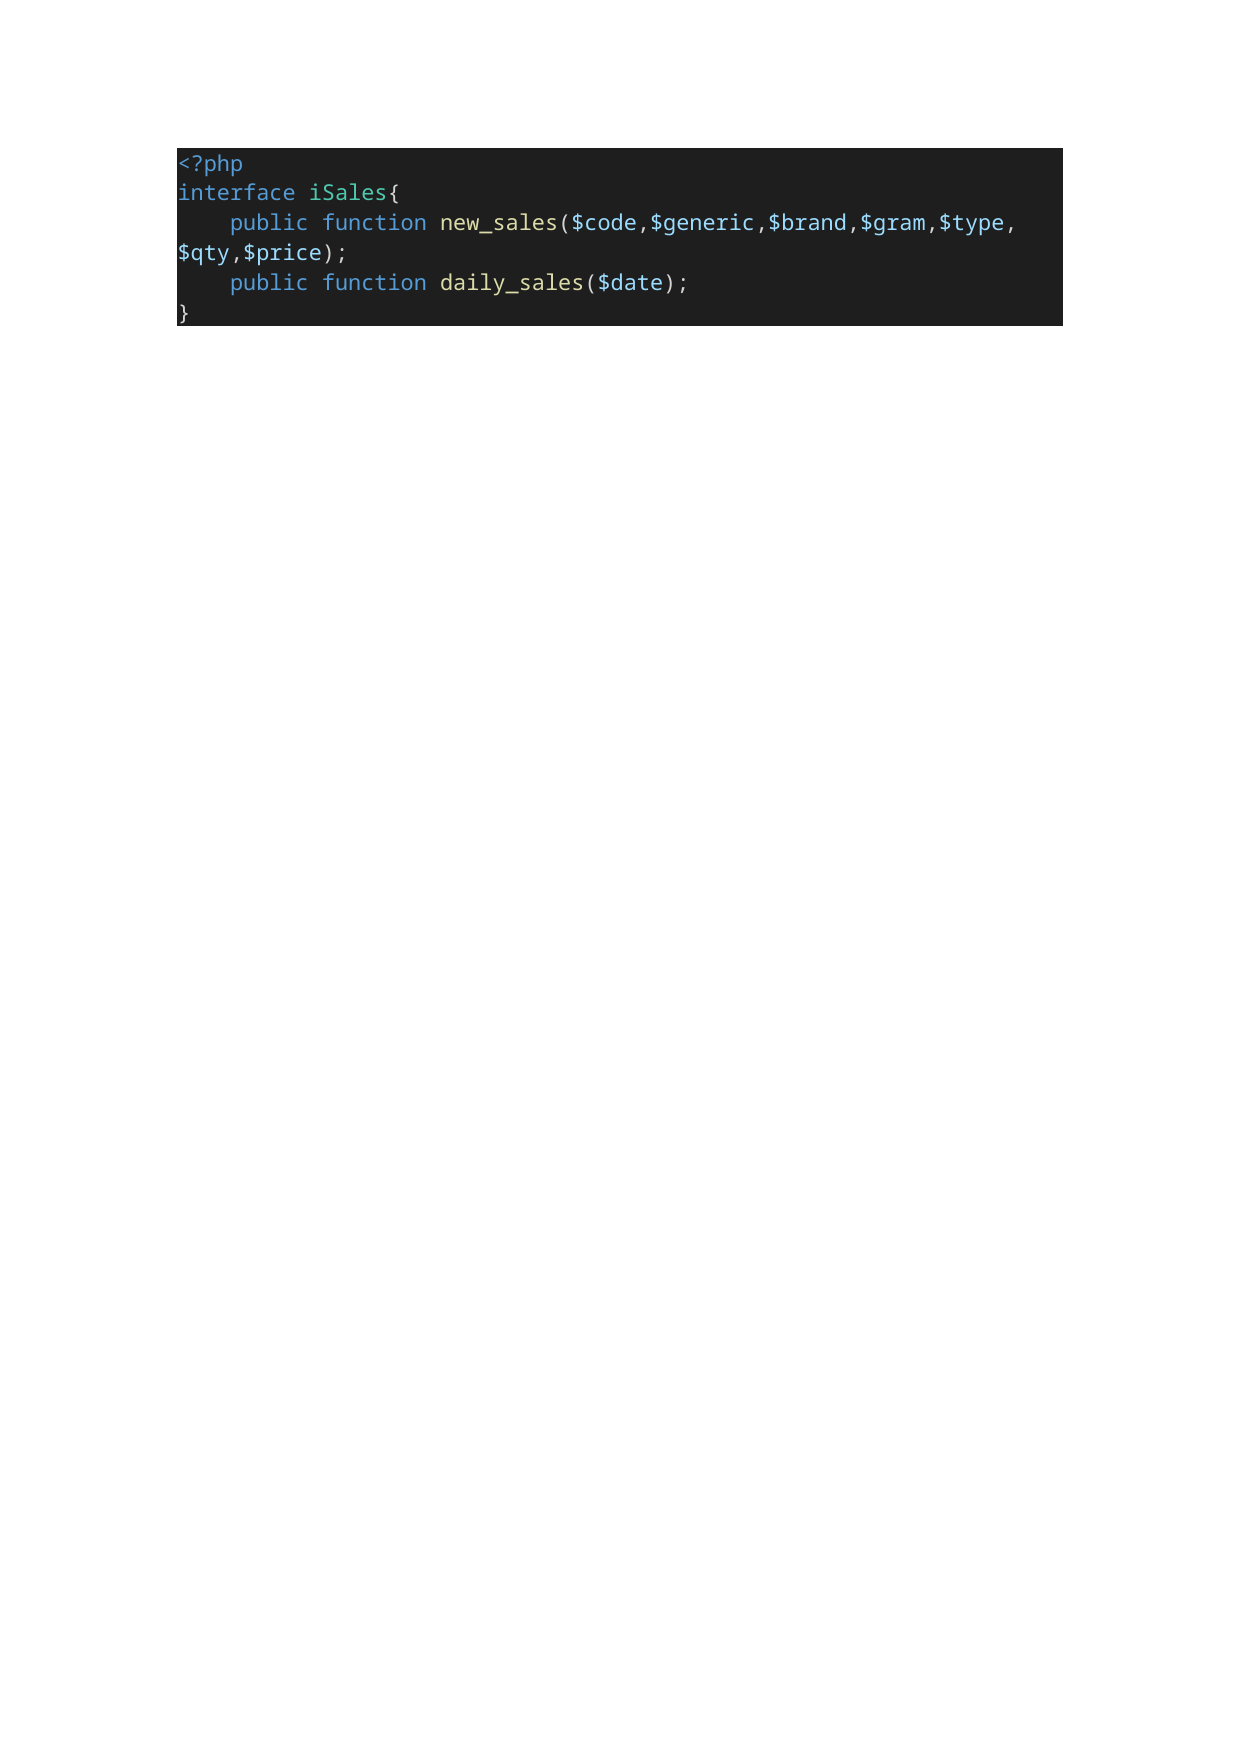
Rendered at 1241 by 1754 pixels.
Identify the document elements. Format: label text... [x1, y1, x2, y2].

text } [177, 297, 1063, 326]
text interface iSales{ [177, 177, 1063, 207]
text public function new_sales($code,$generic,$brand,$gram,$type,$qty,$price); [177, 207, 1063, 267]
text public function daily_sales($date); [177, 267, 1063, 297]
text <?php [177, 148, 1063, 177]
